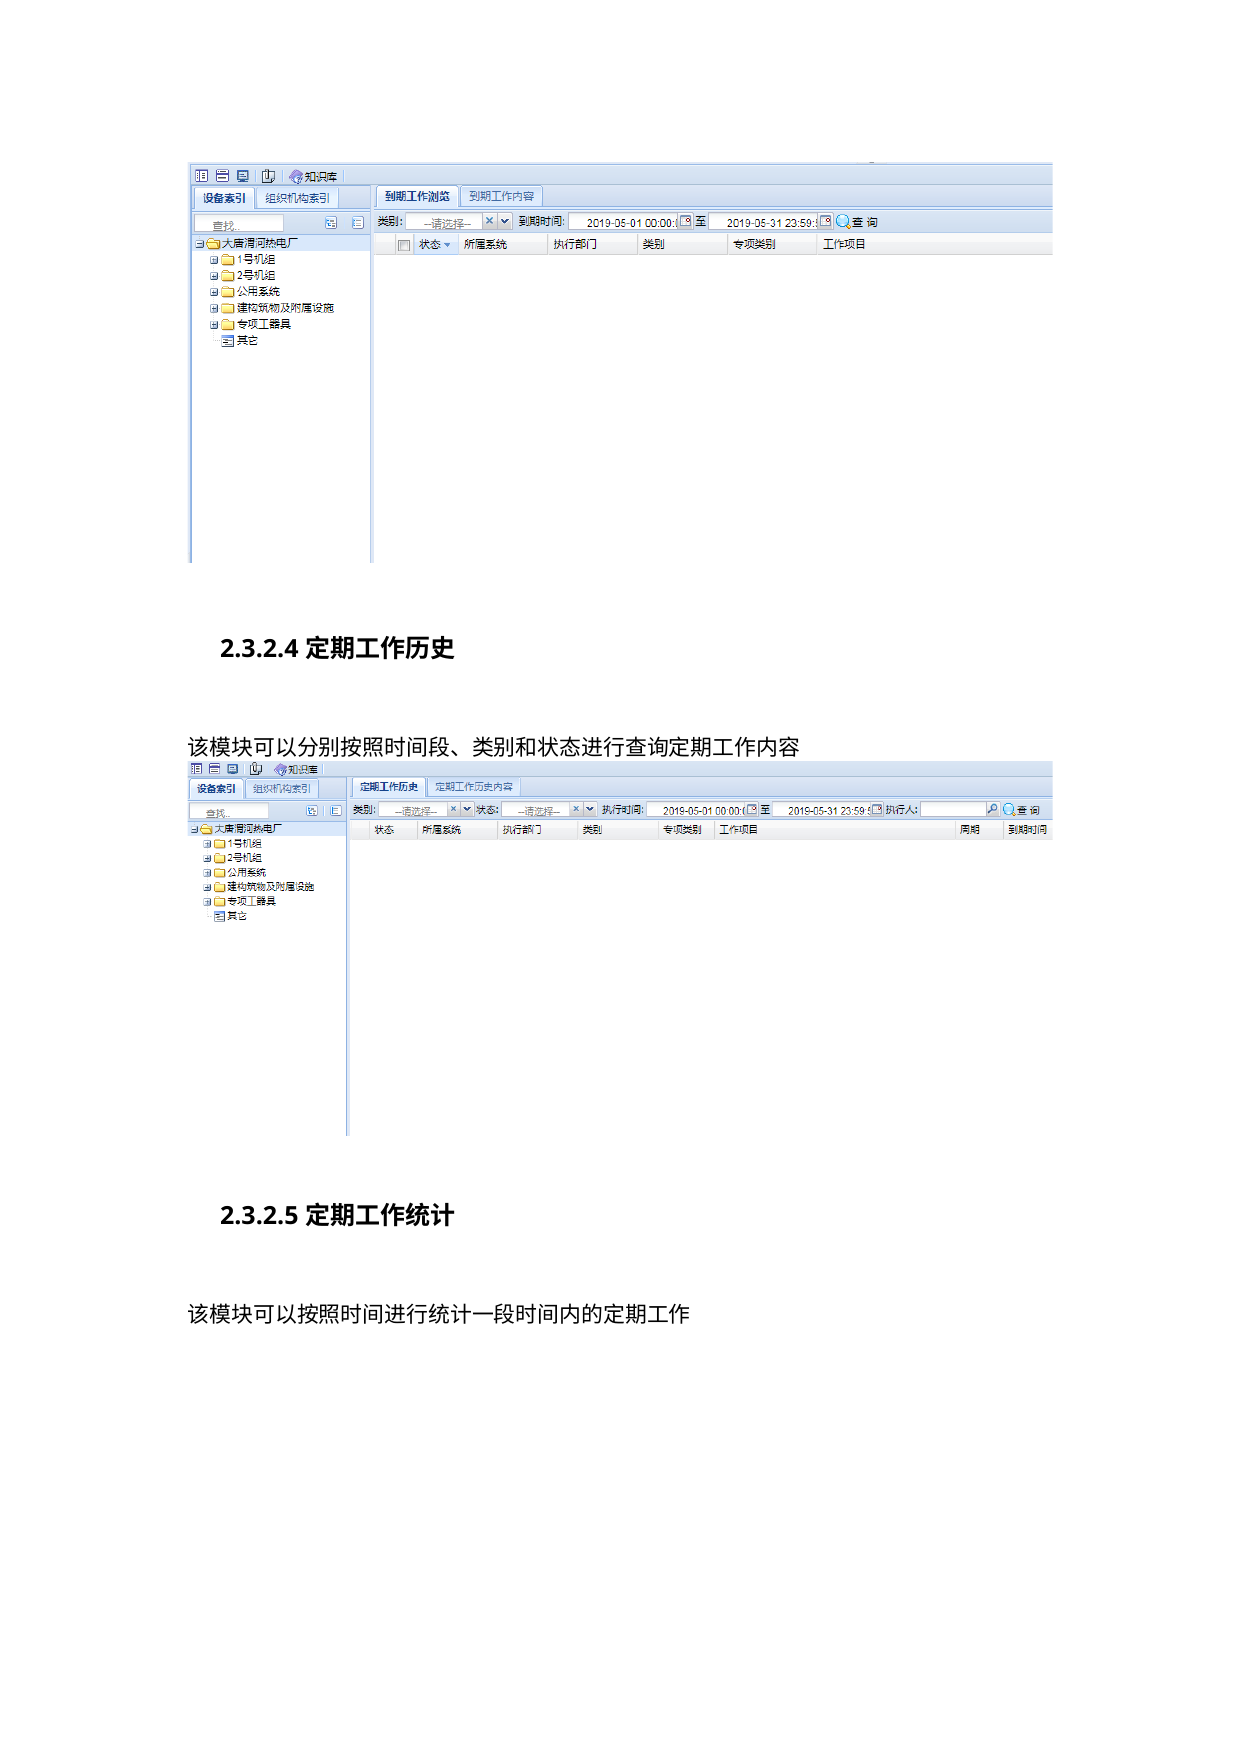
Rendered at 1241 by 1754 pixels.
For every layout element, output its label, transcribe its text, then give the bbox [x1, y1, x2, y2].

text 该模块可以按照时间进行统计一段时间内的定期工作 [187, 1296, 1053, 1329]
picture [187, 162, 1053, 563]
picture [187, 761, 1053, 1136]
text 该模块可以分别按照时间段、类别和状态进行查询定期工作内容 [187, 729, 1053, 761]
subtitle 2.3.2.5 定期工作统计 [187, 1181, 1053, 1246]
subtitle 2.3.2.4 定期工作历史 [187, 614, 1053, 679]
